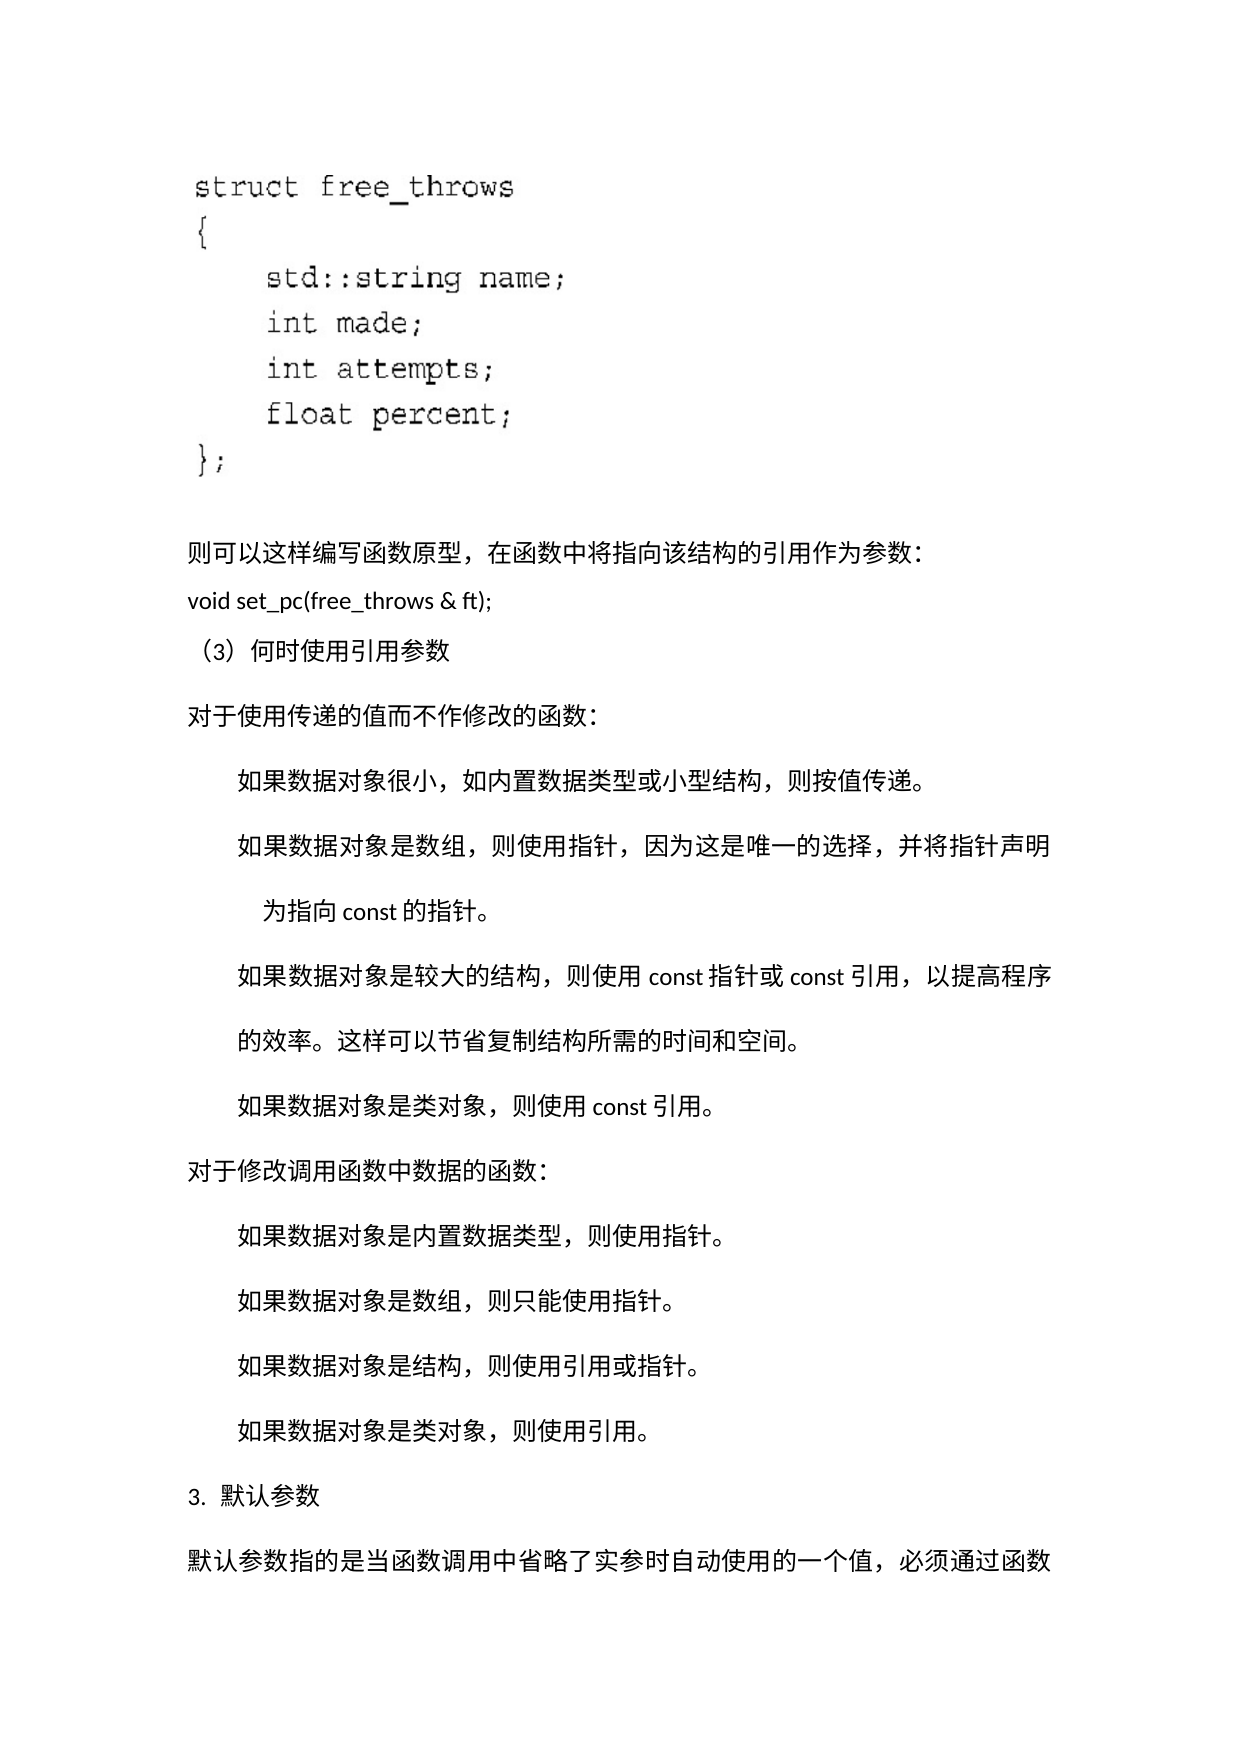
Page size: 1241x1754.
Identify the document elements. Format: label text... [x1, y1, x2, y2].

list 则可以这样编写函数原型，在函数中将指向该结构的引用作为参数： [187, 519, 1053, 584]
list 如果数据对象是较大的结构，则使用const指针或const引用，以提高程序的效率。这样可以节省复制结构所需的时间和空间。 [237, 942, 1053, 1072]
list 对于使用传递的值而不作修改的函数： [187, 682, 1053, 747]
list 何时使用引用参数 [187, 617, 1053, 682]
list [187, 1527, 1053, 1592]
list 对于修改调用函数中数据的函数： [187, 1137, 1053, 1202]
list 如果数据对象是数组，则只能使用指针。 [187, 1267, 1053, 1332]
list void set_pc(free_throws & ft); [187, 584, 1053, 617]
list 如果数据对象是类对象，则使用const引用。 [187, 1072, 1053, 1137]
picture [187, 162, 572, 490]
list 如果数据对象是结构，则使用引用或指针。 [187, 1332, 1053, 1397]
list 如果数据对象很小，如内置数据类型或小型结构，则按值传递。 [187, 747, 1053, 812]
list 如果数据对象是类对象，则使用引用。 [187, 1397, 1053, 1462]
list 如果数据对象是内置数据类型，则使用指针。 [187, 1202, 1053, 1267]
list 默认参数 [187, 1462, 1053, 1527]
list 如果数据对象是数组，则使用指针，因为这是唯一的选择，并将指针声明为指向const的指针。 [237, 812, 1053, 942]
